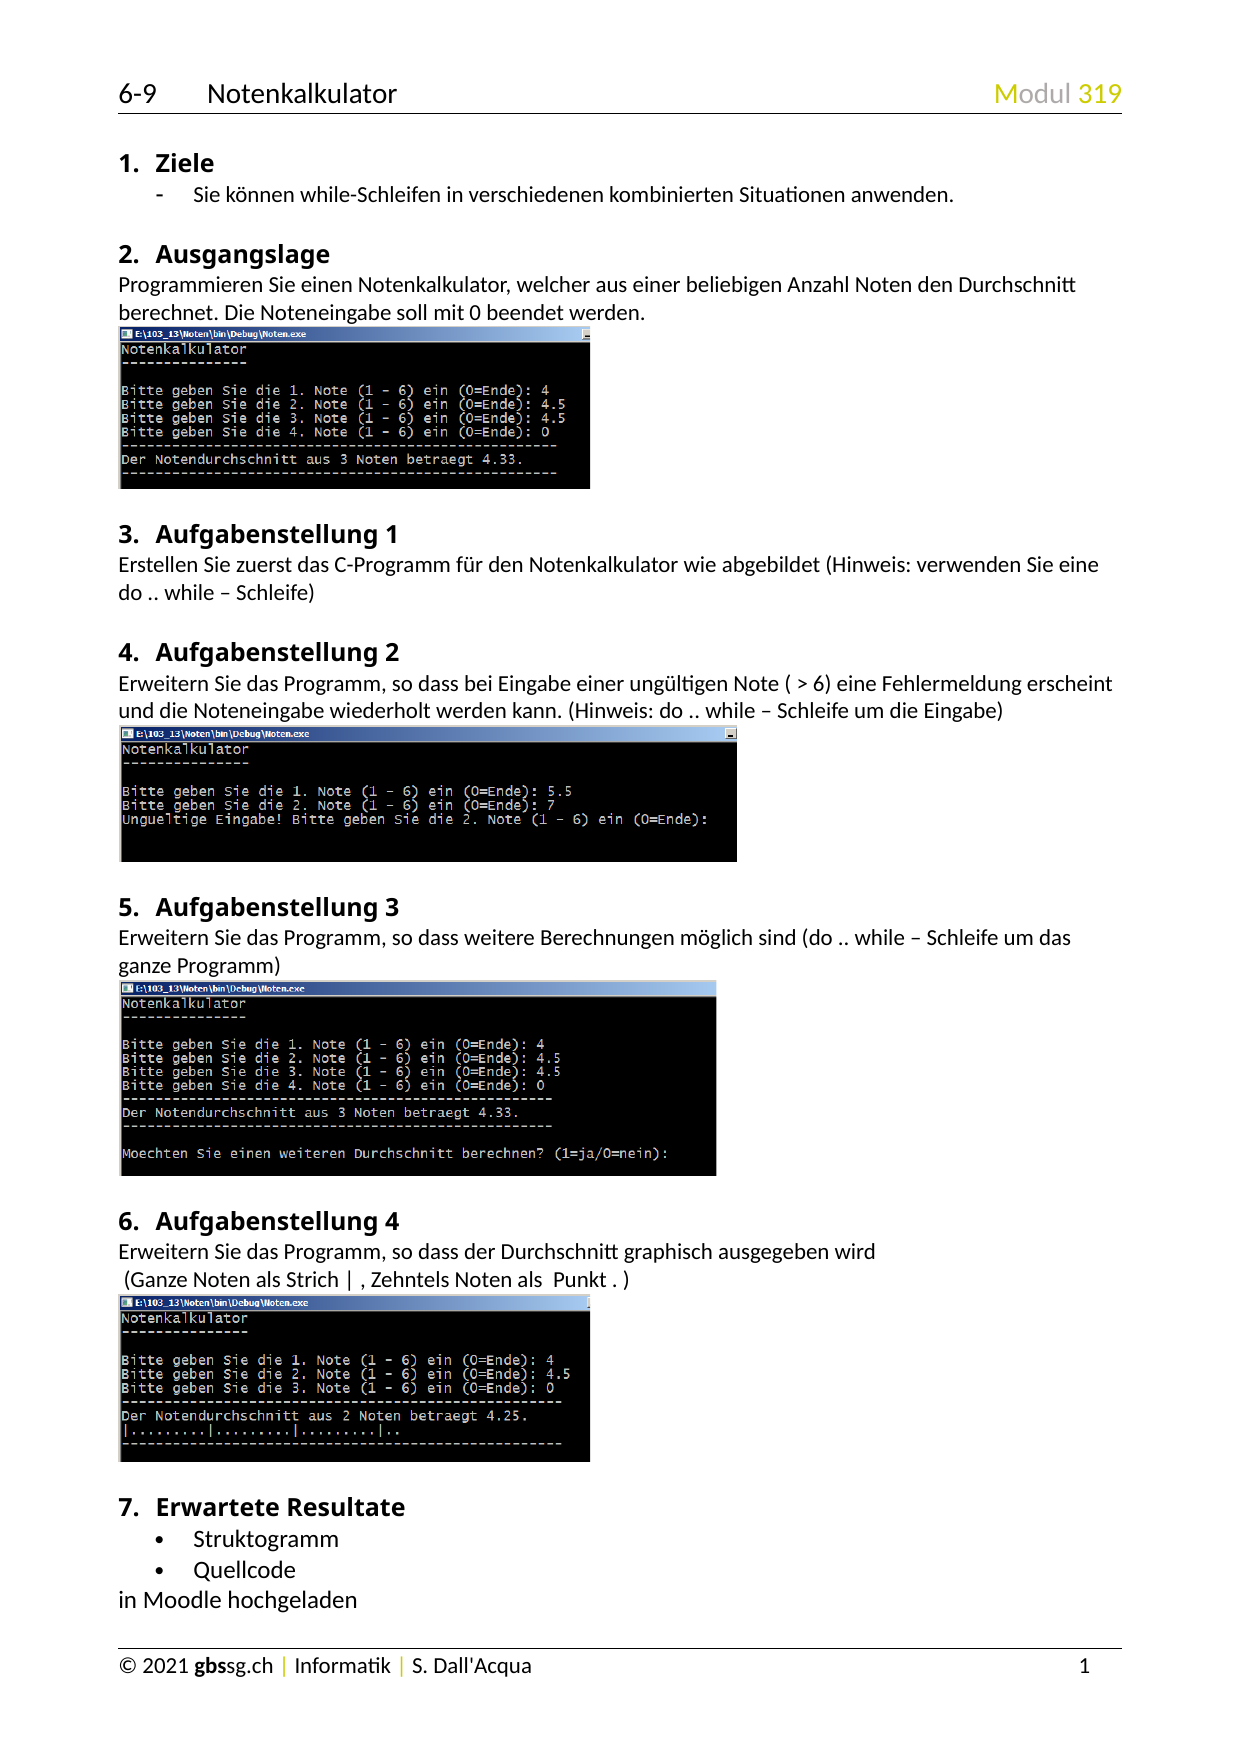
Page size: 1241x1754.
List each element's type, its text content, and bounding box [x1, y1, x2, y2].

title Aufgabenstellung 1 [118, 516, 1122, 551]
list Sie können while-Schleifen in verschiedenen kombinierten Situationen anwenden. [156, 180, 1122, 208]
text Erweitern Sie das Programm, so dass weitere Berechnungen möglich sind (do .. while – Schleife um das ganze Programm) [118, 923, 1122, 979]
title Erwartete Resultate [118, 1489, 1122, 1523]
title Aufgabenstellung 3 [118, 889, 1122, 923]
text (Ganze Noten als Strich | , Zehntels Noten als Punkt . ) [118, 1265, 1122, 1293]
title Aufgabenstellung 4 [118, 1203, 1122, 1237]
text Erweitern Sie das Programm, so dass der Durchschnitt graphisch ausgegeben wird [118, 1237, 1122, 1265]
picture [118, 1293, 590, 1462]
picture [118, 724, 737, 862]
title Ziele [118, 146, 1122, 180]
picture [118, 326, 590, 489]
list Quellcode [156, 1554, 1122, 1584]
text Programmieren Sie einen Notenkalkulator, welcher aus einer beliebigen Anzahl Noten den Durchschnitt berechnet. Die Noteneingabe soll mit 0 beendet werden. [118, 270, 1122, 326]
title Aufgabenstellung 2 [118, 634, 1122, 669]
text Erstellen Sie zuerst das C-Programm für den Notenkalkulator wie abgebildet (Hinweis: verwenden Sie eine do .. while – Schleife) [118, 551, 1122, 607]
title Ausgangslage [118, 236, 1122, 270]
text in Moodle hochgeladen [118, 1584, 1122, 1615]
list Struktogramm [156, 1523, 1122, 1554]
text Erweitern Sie das Programm, so dass bei Eingabe einer ungültigen Note ( > 6) eine Fehlermeldung erscheint und die Noteneingabe wiederholt werden kann. (Hinweis: do .. while – Schleife um die Eingabe) [118, 669, 1122, 725]
picture [118, 979, 717, 1176]
